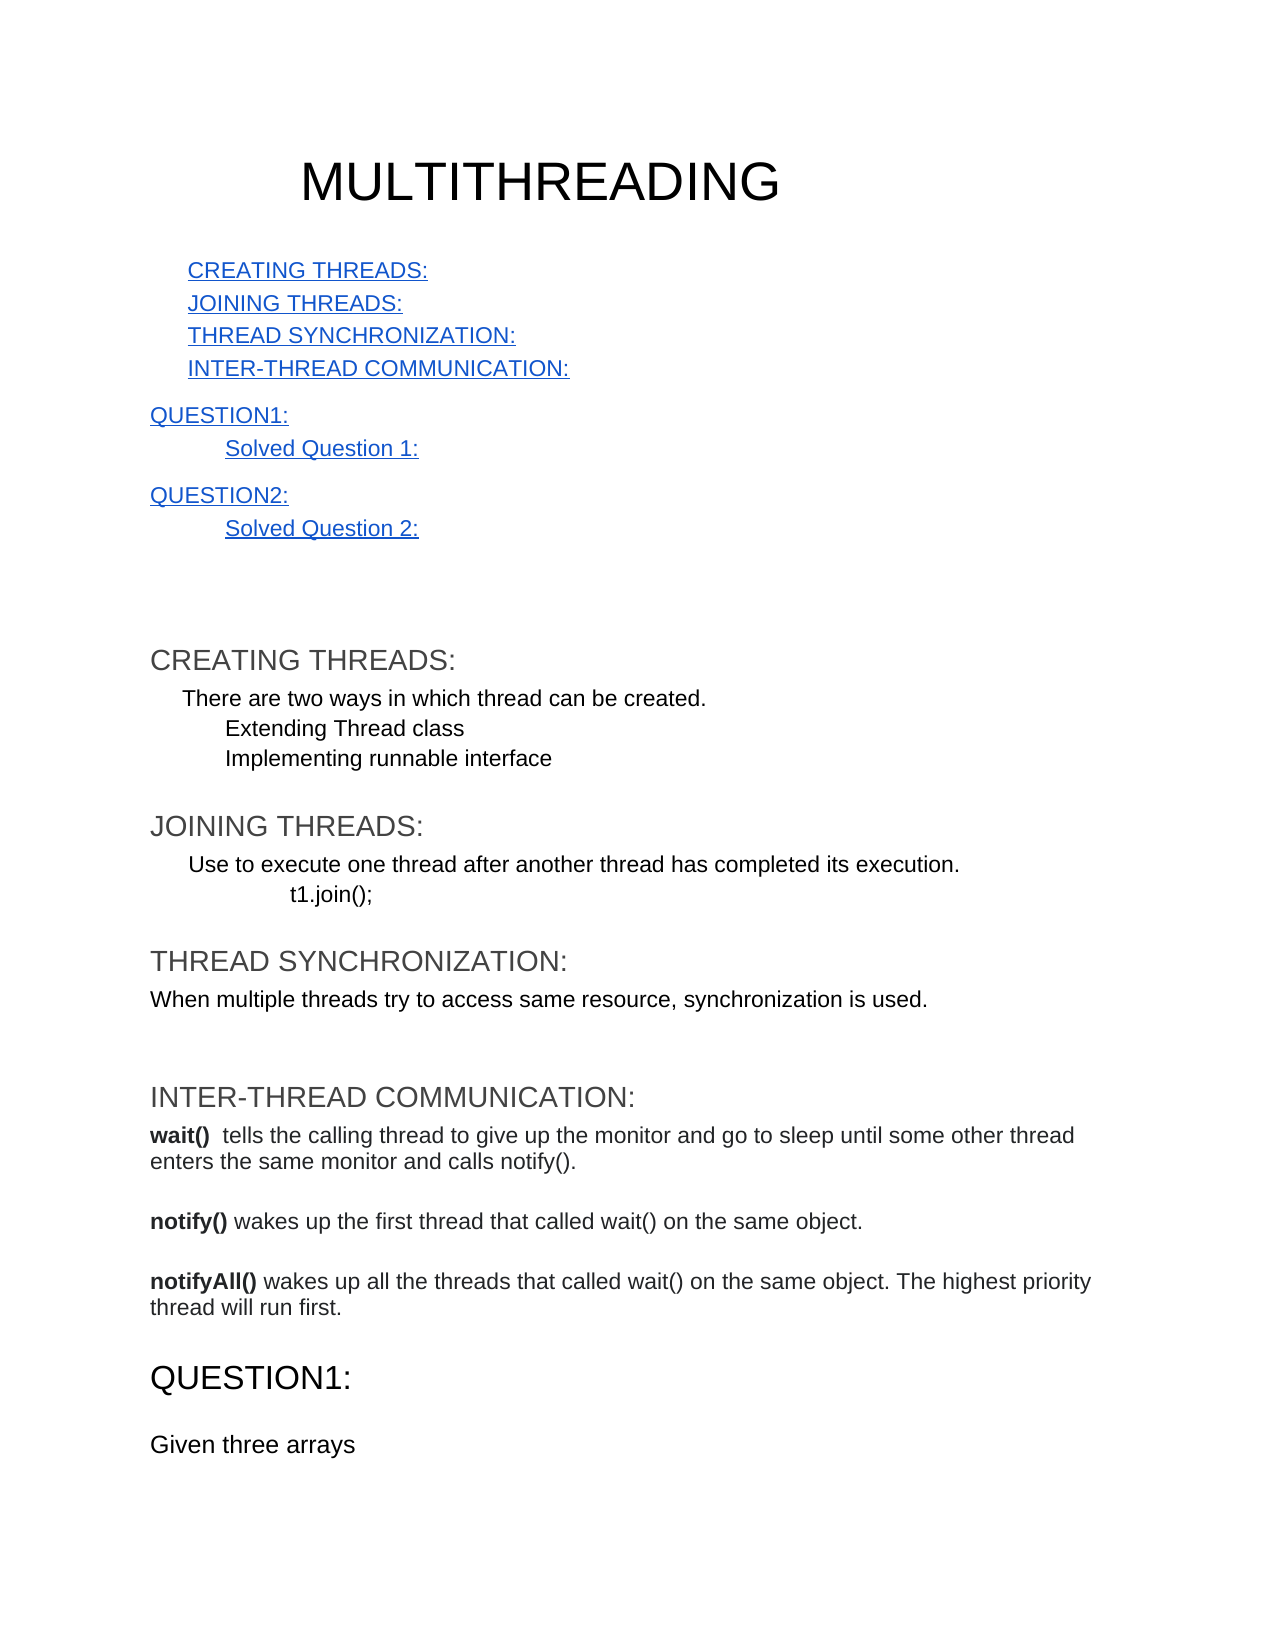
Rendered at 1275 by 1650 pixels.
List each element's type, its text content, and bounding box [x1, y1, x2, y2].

subtitle THREAD SYNCHRONIZATION: [150, 944, 1125, 978]
text Implementing runnable interface [150, 745, 1125, 772]
text Given three arrays [150, 1429, 1125, 1458]
text Extending Thread class [150, 715, 1125, 741]
subtitle INTER-THREAD COMMUNICATION: [150, 1080, 1125, 1113]
subtitle QUESTION1: [150, 1358, 1125, 1396]
text t1.join(); [150, 881, 1125, 907]
text notifyAll() wakes up all the threads that called wait() on the same object. The highest priority thread will run first. [150, 1268, 1125, 1320]
text wait() tells the calling thread to give up the monitor and go to sleep until some other thread enters the same monitor and calls notify(). [150, 1122, 1125, 1174]
text Use to execute one thread after another thread has completed its execution. [150, 851, 1125, 877]
subtitle CREATING THREADS: [150, 643, 1125, 676]
text notify() wakes up the first thread that called wait() on the same object. [150, 1208, 1125, 1234]
title MULTITHREADING [225, 150, 1125, 212]
text When multiple threads try to access same resource, synchronization is used. [150, 986, 1125, 1013]
text There are two ways in which thread can be created. [150, 685, 1125, 711]
subtitle JOINING THREADS: [150, 809, 1125, 842]
